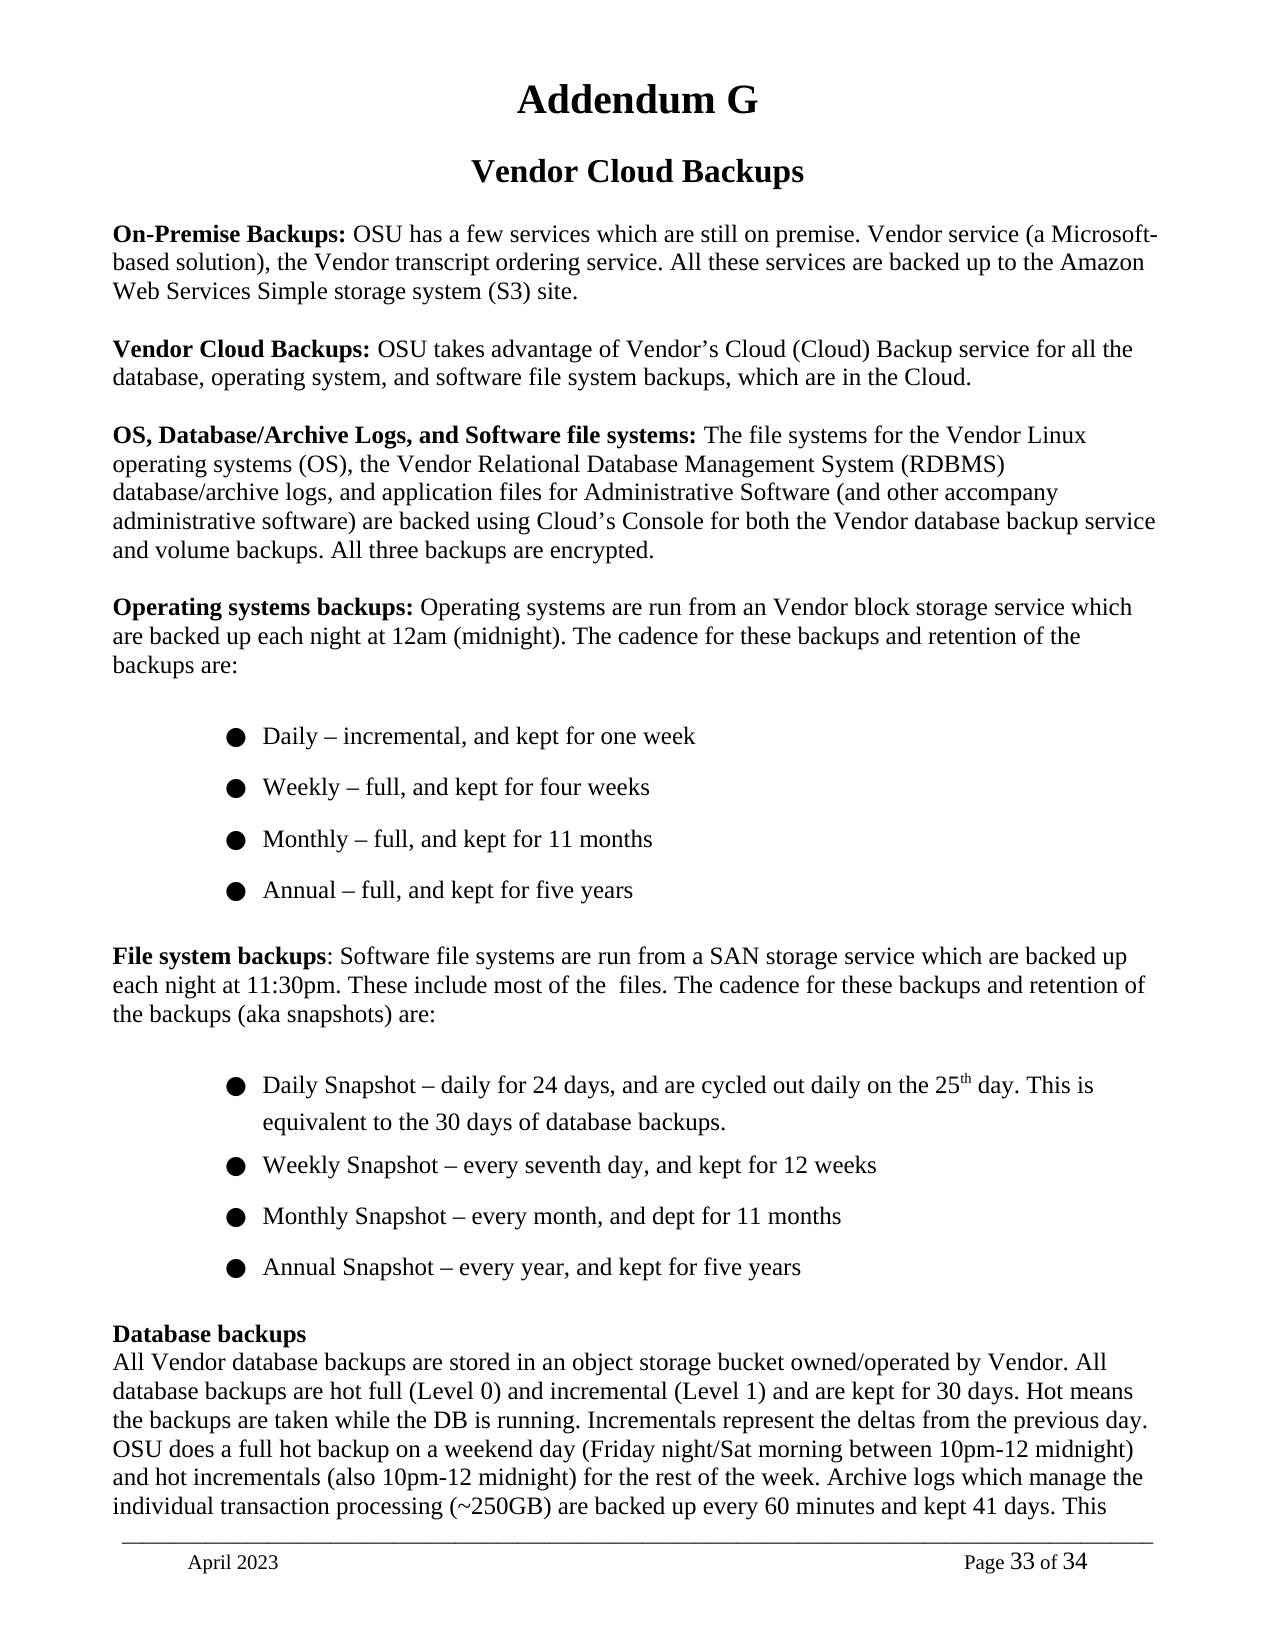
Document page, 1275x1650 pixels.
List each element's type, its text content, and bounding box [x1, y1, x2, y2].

text Database backups [112, 1319, 1162, 1347]
text Vendor Cloud Backups [112, 152, 1162, 190]
list Weekly – full, and kept for four weeks [225, 759, 1162, 810]
list Monthly Snapshot – every month, and dept for 11 months [225, 1187, 1162, 1239]
list Daily Snapshot – daily for 24 days, and are cycled out daily on the 25th day. This is equivalent to the 30 days of database backups. [225, 1056, 1162, 1136]
text Vendor Cloud Backups: OSU takes advantage of Vendor’s Cloud (Cloud) Backup service for all the database, operating system, and software file system backups, which are in the Cloud. [112, 334, 1162, 391]
text Addendum G [112, 75, 1162, 123]
list Monthly – full, and kept for 11 months [225, 810, 1162, 861]
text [112, 1347, 1162, 1520]
list Weekly Snapshot – every seventh day, and kept for 12 weeks [225, 1136, 1162, 1187]
text On-Premise Backups: OSU has a few services which are still on premise. Vendor service (a Microsoft-based solution), the Vendor transcript ordering service. All these services are backed up to the Amazon Web Services Simple storage system (S3) site. [112, 219, 1162, 305]
list Annual – full, and kept for five years [225, 861, 1162, 912]
list Daily – incremental, and kept for one week [225, 707, 1162, 759]
text Operating systems backups: Operating systems are run from an Vendor block storage service which are backed up each night at 12am (midnight). The cadence for these backups and retention of the backups are: [112, 592, 1162, 679]
list Annual Snapshot – every year, and kept for five years [225, 1239, 1162, 1290]
text OS, Database/Archive Logs, and Software file systems: The file systems for the Vendor Linux operating systems (OS), the Vendor Relational Database Management System (RDBMS) database/archive logs, and application files for Administrative Software (and other accompany administrative software) are backed using Cloud’s Console for both the Vendor database backup service and volume backups. All three backups are encrypted. [112, 420, 1162, 564]
text File system backups: Software file systems are run from a SAN storage service which are backed up each night at 11:30pm. These include most of the files. The cadence for these backups and retention of the backups (aka snapshots) are: [112, 941, 1162, 1027]
